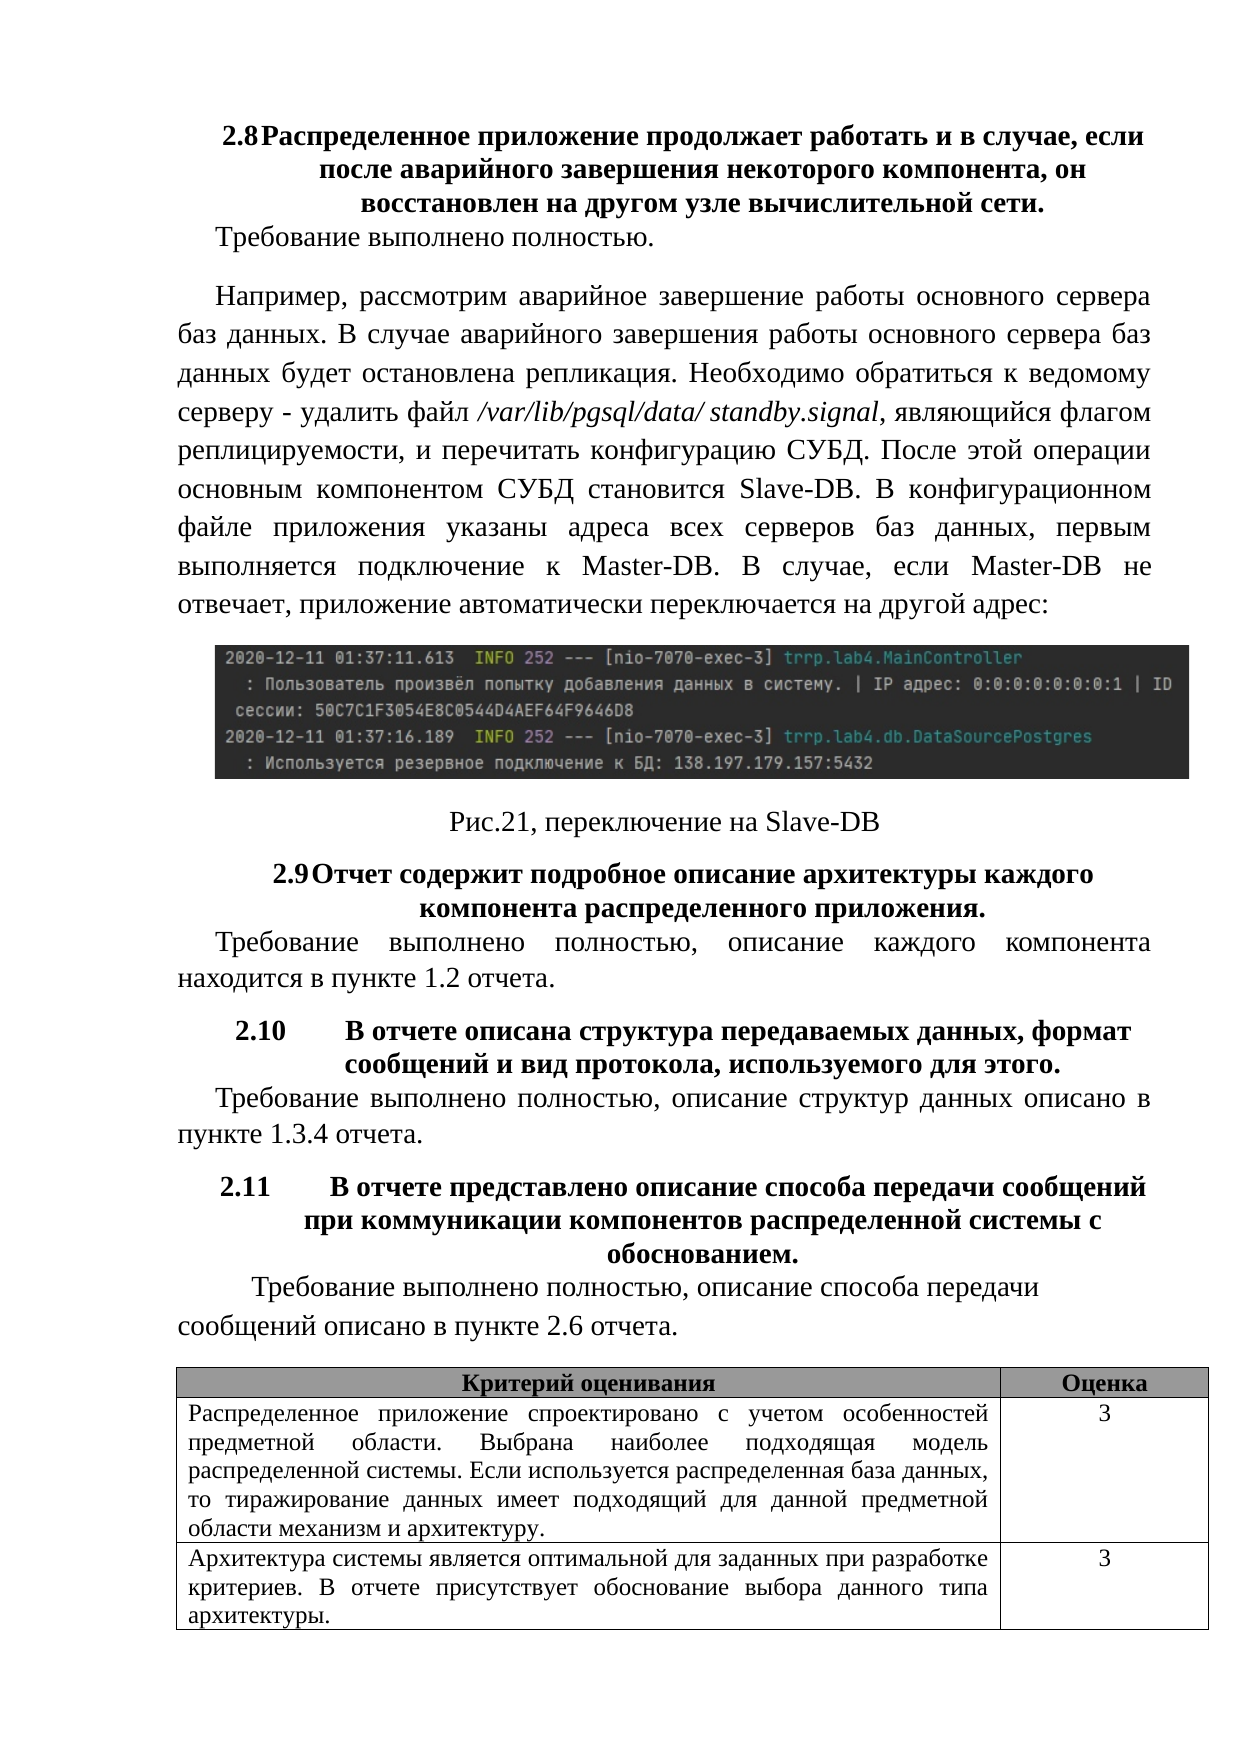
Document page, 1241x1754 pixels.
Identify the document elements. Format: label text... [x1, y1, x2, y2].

table_header Оценка [1001, 1368, 1208, 1397]
subtitle Отчет содержит подробное описание архитектуры каждого компонента распределенного приложения. [215, 857, 1152, 924]
text Требование выполнено полностью, описание структур данных описано в пункте 1.3.4 отчета. [177, 1080, 1152, 1149]
table_cell Архитектура системы является оптимальной для заданных при разработке критериев. В отчете присутствует обоснование выбора данного типа архитектуры. [177, 1543, 1000, 1629]
text Например, рассмотрим аварийное завершение работы основного сервера баз данных. В случае аварийного завершения работы основного сервера баз данных будет остановлена репликация. Необходимо обратиться к ведомому серверу - удалить файл /var/lib/pgsql/data/ standby.signal, являющийся флагом реплицируемости, и перечитать конфигурацию СУБД. После этой операции основным компонентом СУБД становится Slave-DB. В конфигурационном файле приложения указаны адреса всех серверов баз данных, первым выполняется подключение к Master-DB. В случае, если Master-DB не отвечает, приложение автоматически переключается на другой адрес: [177, 278, 1152, 620]
subtitle В отчете представлено описание способа передачи сообщений при коммуникации компонентов распределенной системы с обоснованием. [215, 1169, 1152, 1269]
text Требование выполнено полностью. [215, 219, 1152, 252]
table_cell 3 [1001, 1543, 1208, 1629]
table_cell 3 [1001, 1398, 1208, 1542]
text Требование выполнено полностью, описание способа передачи сообщений описано в пункте 2.6 отчета. [177, 1269, 1152, 1341]
text Рис.21, переключение на Slave-DB [177, 804, 1152, 837]
picture [214, 645, 1190, 779]
table_cell Распределенное приложение спроектировано с учетом особенностей предметной области. Выбрана наиболее подходящая модель распределенной системы. Если используется распределенная база данных, то тиражирование данных имеет подходящий для данной предметной области механизм и архитектуру. [177, 1398, 1000, 1542]
text Требование выполнено полностью, описание каждого компонента находится в пункте 1.2 отчета. [177, 924, 1152, 993]
subtitle В отчете описана структура передаваемых данных, формат сообщений и вид протокола, используемого для этого. [215, 1013, 1152, 1080]
subtitle Распределенное приложение продолжает работать и в случае, если после аварийного завершения некоторого компонента, он восстановлен на другом узле вычислительной сети. [215, 118, 1152, 219]
table_header Критерий оценивания [177, 1368, 1000, 1397]
